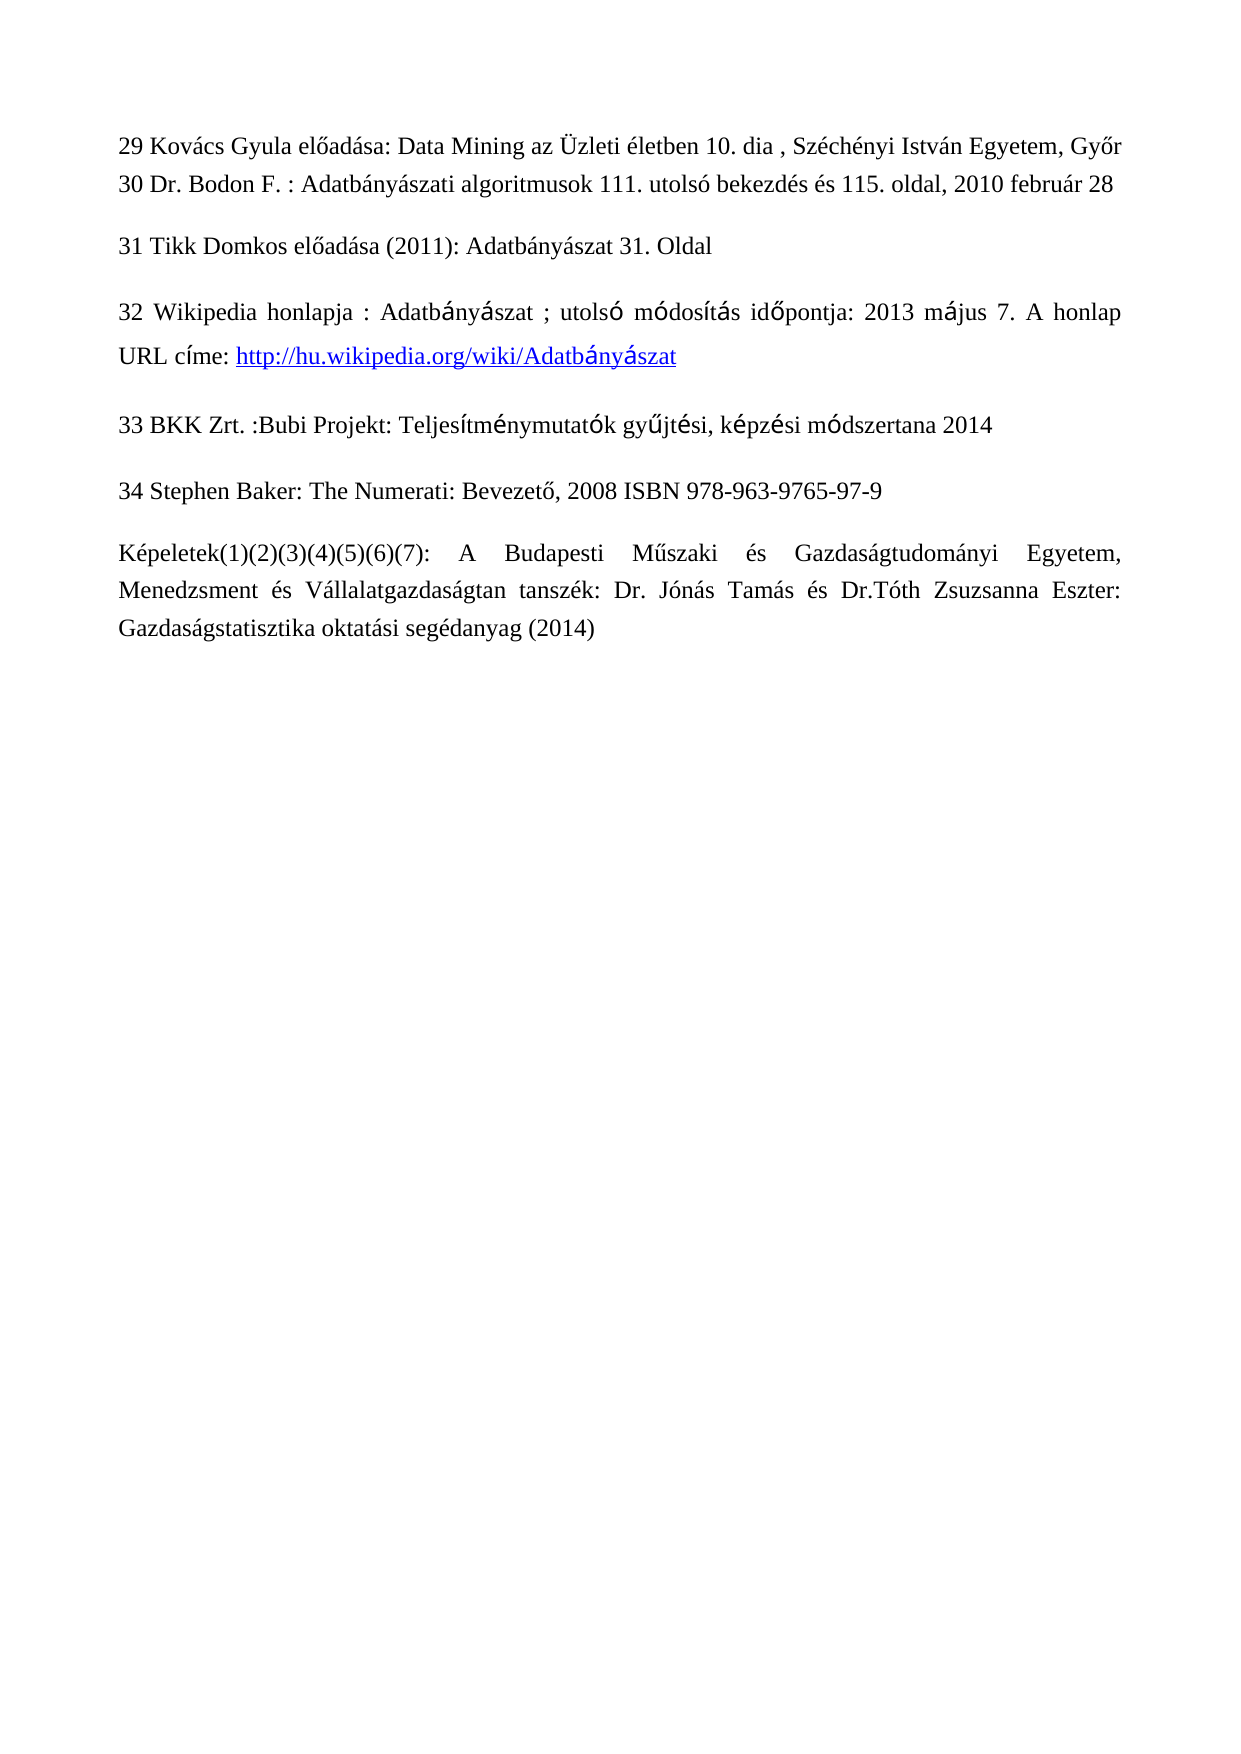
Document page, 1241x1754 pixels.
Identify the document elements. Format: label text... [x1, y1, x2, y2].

text 32 Wikipedia honlapja : Adatbányászat ; utolsó módosítás időpontja: 2013 május 7. A honlap URL címe: http://hu.wikipedia.org/wiki/Adatbányászat [118, 293, 1122, 372]
text Képeletek(1)(2)(3)(4)(5)(6)(7): A Budapesti Műszaki és Gazdaságtudományi Egyetem, Menedzsment és Vállalatgazdaságtan tanszék: Dr. Jónás Tamás és Dr.Tóth Zsuzsanna Eszter: Gazdaságstatisztika oktatási segédanyag (2014) [118, 538, 1122, 642]
text 34 Stephen Baker: The Numerati: Bevezető, 2008 ISBN 978-963-9765-97-9 [118, 476, 1122, 505]
text 29 Kovács Gyula előadása: Data Mining az Üzleti életben 10. dia , Széchényi István Egyetem, Győr 30 Dr. Bodon F. : Adatbányászati algoritmusok 111. utolsó bekezdés és 115. oldal, 2010 február 28 [118, 131, 1122, 197]
text 33 BKK Zrt. :Bubi Projekt: Teljesítménymutatók gyűjtési, képzési módszertana 2014 [118, 407, 1122, 441]
text 31 Tikk Domkos előadása (2011): Adatbányászat 31. Oldal [118, 231, 1122, 260]
